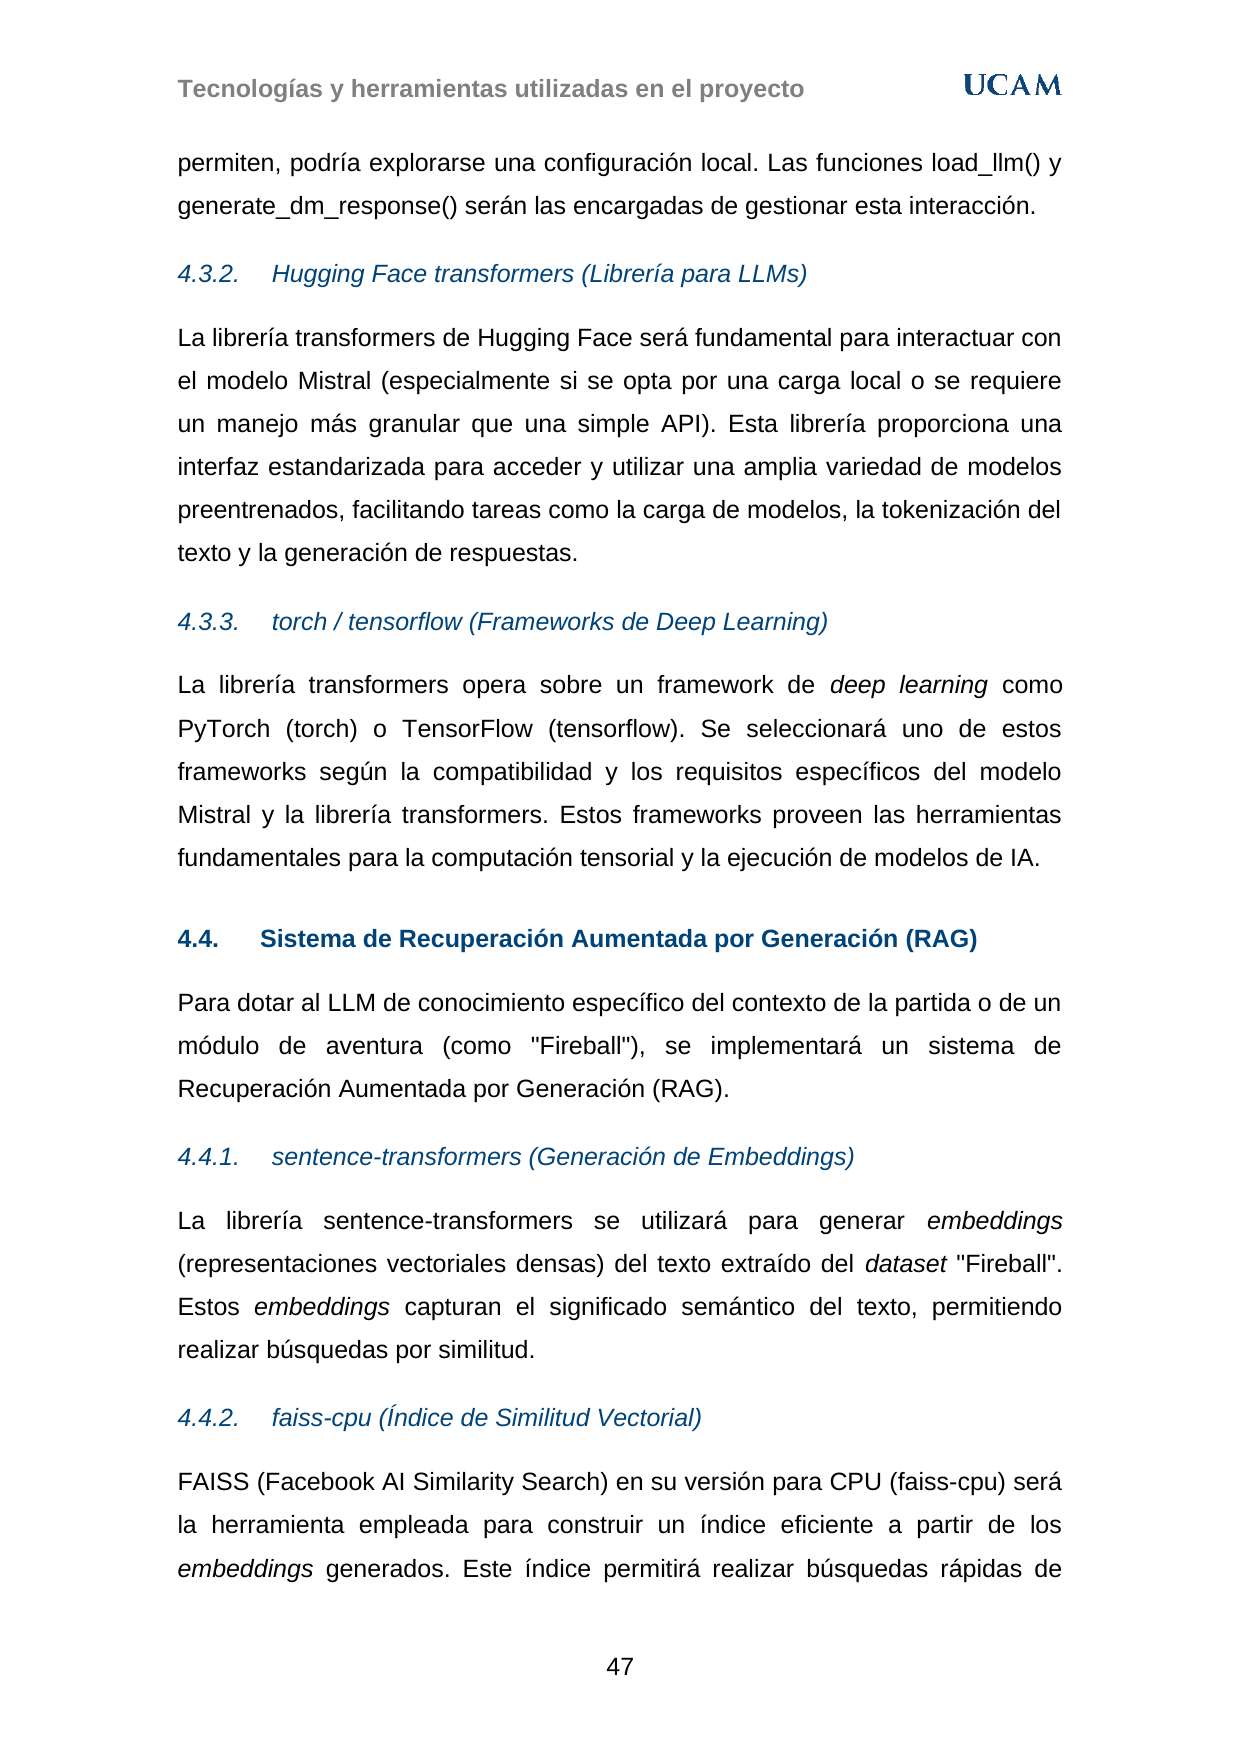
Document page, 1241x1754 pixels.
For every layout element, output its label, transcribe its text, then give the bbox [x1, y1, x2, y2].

subtitle Sistema de Recuperación Aumentada por Generación (RAG) [177, 924, 1063, 952]
subtitle sentence-transformers (Generación de Embeddings) [177, 1142, 1063, 1171]
text Para dotar al LLM de conocimiento específico del contexto de la partida o de un módulo de aventura (como "Fireball"), se implementará un sistema de Recuperación Aumentada por Generación (RAG). [177, 988, 1063, 1103]
picture [959, 65, 1063, 101]
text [177, 148, 1063, 219]
text La librería sentence-transformers se utilizará para generar embeddings (representaciones vectoriales densas) del texto extraído del dataset "Fireball". Estos embeddings capturan el significado semántico del texto, permitiendo realizar búsquedas por similitud. [177, 1206, 1063, 1364]
subtitle Hugging Face transformers (Librería para LLMs) [177, 259, 1063, 288]
subtitle torch / tensorflow (Frameworks de Deep Learning) [177, 607, 1063, 635]
text La librería transformers opera sobre un framework de deep learning como PyTorch (torch) o TensorFlow (tensorflow). Se seleccionará uno de estos frameworks según la compatibilidad y los requisitos específicos del modelo Mistral y la librería transformers. Estos frameworks proveen las herramientas fundamentales para la computación tensorial y la ejecución de modelos de IA. [177, 671, 1063, 872]
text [177, 1467, 1063, 1582]
text La librería transformers de Hugging Face será fundamental para interactuar con el modelo Mistral (especialmente si se opta por una carga local o se requiere un manejo más granular que una simple API). Esta librería proporciona una interfaz estandarizada para acceder y utilizar una amplia variedad de modelos preentrenados, facilitando tareas como la carga de modelos, la tokenización del texto y la generación de respuestas. [177, 323, 1063, 567]
subtitle faiss-cpu (Índice de Similitud Vectorial) [177, 1403, 1063, 1432]
